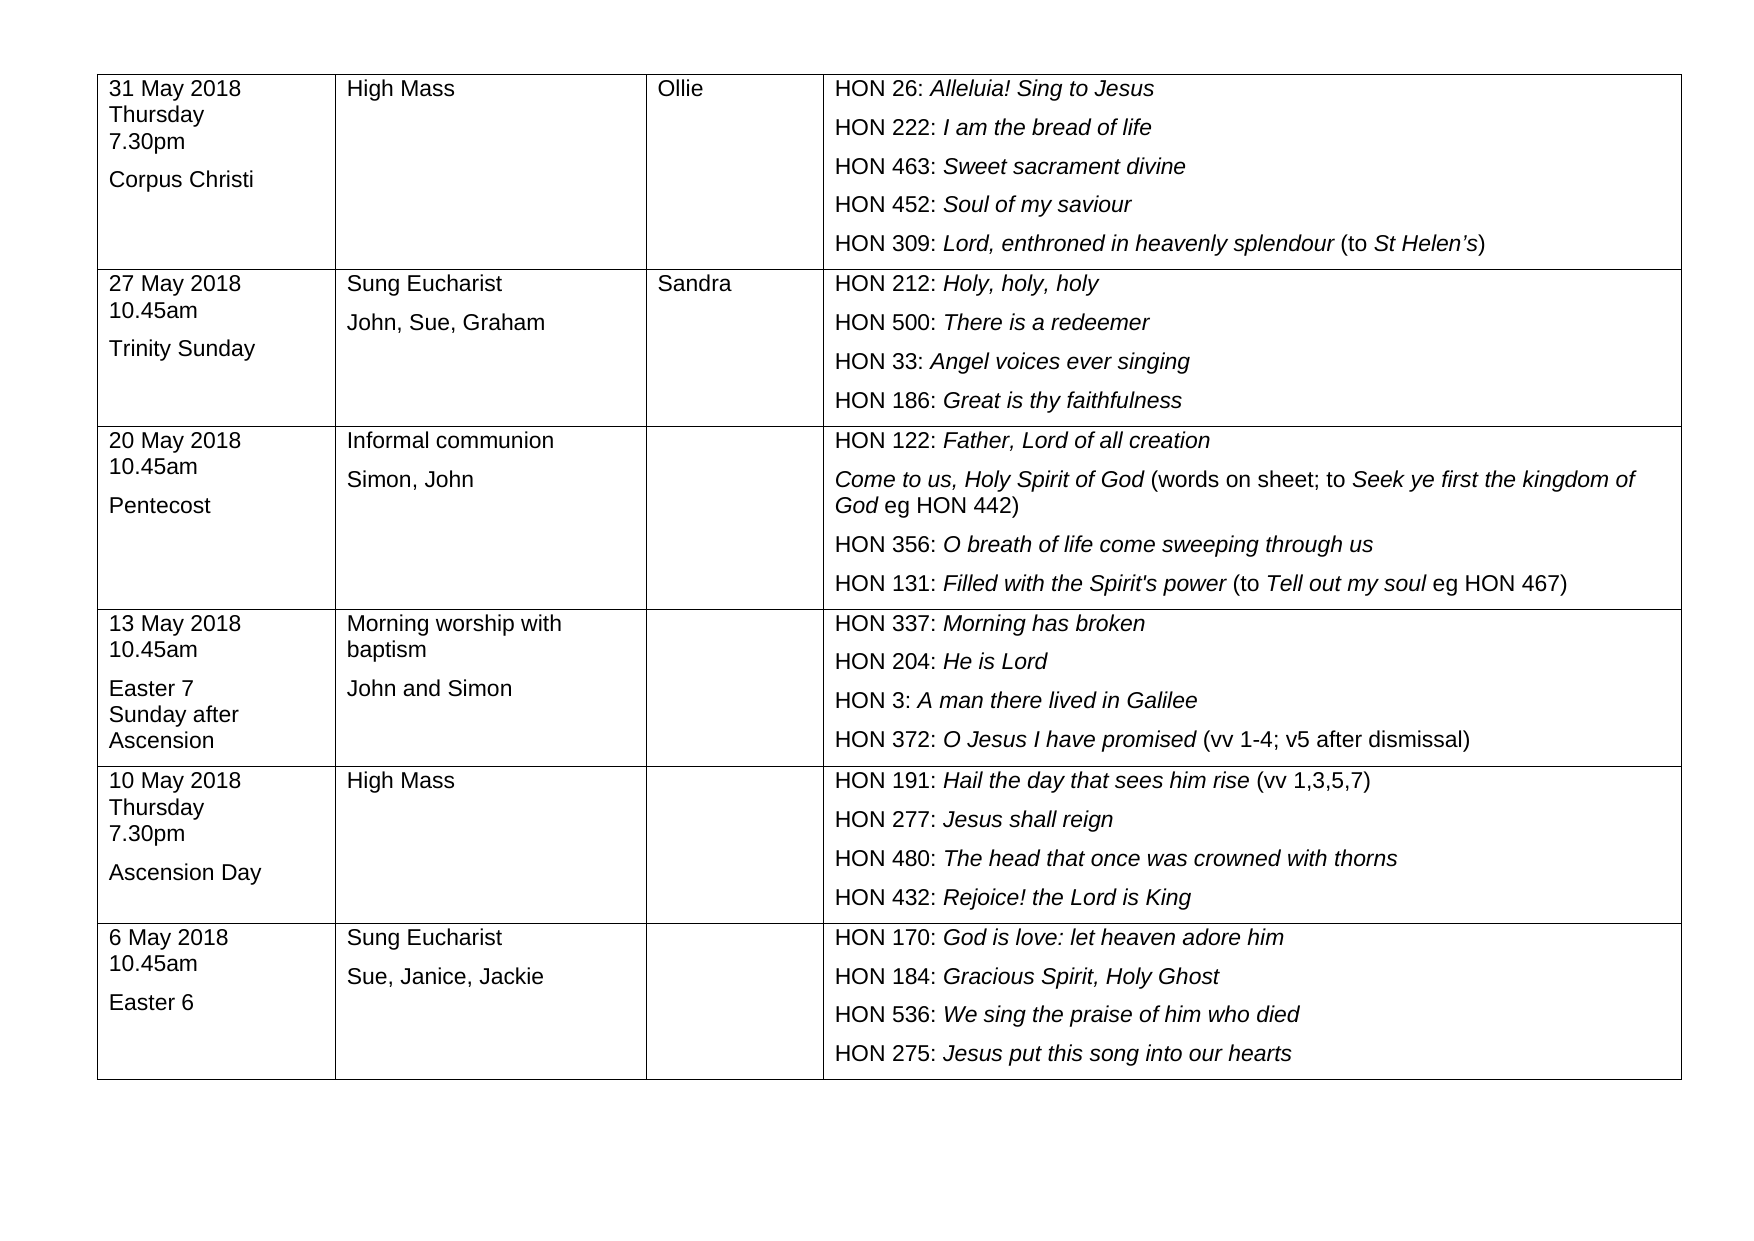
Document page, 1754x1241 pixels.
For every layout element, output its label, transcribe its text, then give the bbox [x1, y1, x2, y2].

table_cell 13 May 2018 10.45am Easter 7 Sunday after Ascension [98, 610, 335, 766]
table_cell [647, 610, 823, 766]
table_cell HON 122: Father, Lord of all creation Come to us, Holy Spirit of God (words on sheet; to Seek ye first the kingdom of God eg HON 442) HON 356: O breath of life come sweeping through us HON 131: Filled with the Spirit's power (to Tell out my soul eg HON 467) [824, 427, 1681, 608]
table_cell Sandra [647, 270, 823, 426]
table_cell [647, 924, 823, 1079]
table_cell Informal communion Simon, John [336, 427, 646, 608]
table_cell Sung Eucharist John, Sue, Graham [336, 270, 646, 426]
table_cell 20 May 2018 10.45am Pentecost [98, 427, 335, 608]
table_cell HON 191: Hail the day that sees him rise (vv 1,3,5,7) HON 277: Jesus shall reign HON 480: The head that once was crowned with thorns HON 432: Rejoice! the Lord is King [824, 767, 1681, 923]
table_cell High Mass [336, 767, 646, 923]
table_cell 10 May 2018 Thursday 7.30pm Ascension Day [98, 767, 335, 923]
table_cell Sung Eucharist Sue, Janice, Jackie [336, 924, 646, 1079]
table_cell HON 26: Alleluia! Sing to Jesus HON 222: I am the bread of life HON 463: Sweet sacrament divine HON 452: Soul of my saviour HON 309: Lord, enthroned in heavenly splendour (to St Helen’s) [824, 75, 1681, 269]
table_cell High Mass [336, 75, 646, 269]
table_cell Morning worship with baptism John and Simon [336, 610, 646, 766]
table_cell [647, 767, 823, 923]
table_cell 31 May 2018 Thursday 7.30pm Corpus Christi [98, 75, 335, 269]
table_cell HON 212: Holy, holy, holy HON 500: There is a redeemer HON 33: Angel voices ever singing HON 186: Great is thy faithfulness [824, 270, 1681, 426]
table_cell 6 May 2018 10.45am Easter 6 [98, 924, 335, 1079]
table_cell Ollie [647, 75, 823, 269]
table_cell [647, 427, 823, 608]
table_cell HON 170: God is love: let heaven adore him HON 184: Gracious Spirit, Holy Ghost HON 536: We sing the praise of him who died HON 275: Jesus put this song into our hearts [824, 924, 1681, 1079]
table_cell HON 337: Morning has broken HON 204: He is Lord HON 3: A man there lived in Galilee HON 372: O Jesus I have promised (vv 1-4; v5 after dismissal) [824, 610, 1681, 766]
table_cell 27 May 2018 10.45am Trinity Sunday [98, 270, 335, 426]
